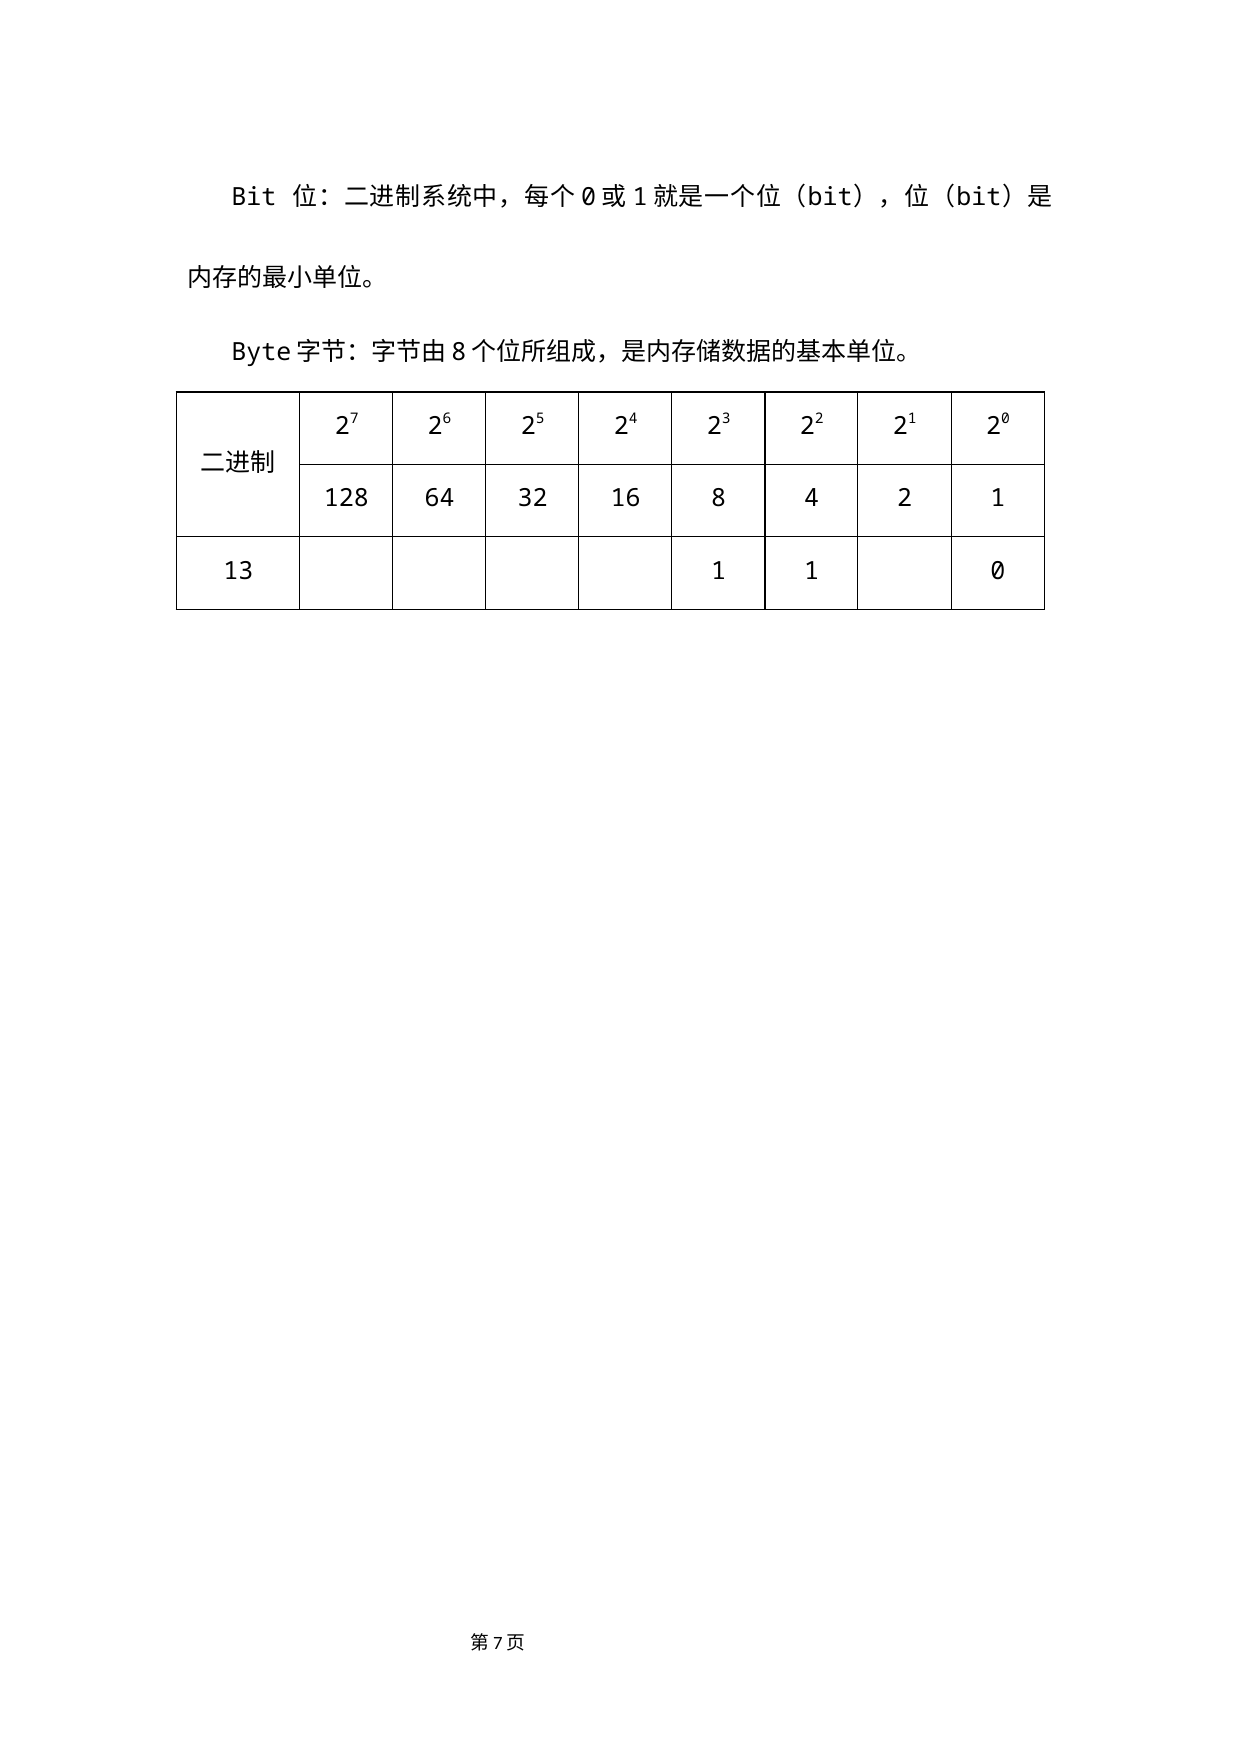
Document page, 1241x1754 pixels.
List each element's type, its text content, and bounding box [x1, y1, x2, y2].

table_cell [858, 537, 951, 609]
table_cell 4 [766, 465, 857, 536]
table_cell [393, 537, 485, 609]
table_cell [300, 537, 392, 609]
table_cell 1 [952, 465, 1044, 536]
table_header 24 [579, 393, 671, 464]
table_header 27 [300, 393, 392, 464]
list Byte字节：字节由8个位所组成，是内存储数据的基本单位。 [187, 317, 1053, 382]
table_header 25 [486, 393, 578, 464]
table_cell 1 [672, 537, 764, 609]
table_cell 1 [766, 537, 857, 609]
table_cell [486, 537, 578, 609]
table_header 二进制 [177, 393, 299, 536]
table_cell 13 [177, 537, 299, 609]
table_header 23 [672, 393, 764, 464]
table_cell 0 [952, 537, 1044, 609]
table_cell 32 [486, 465, 578, 536]
table_cell 16 [579, 465, 671, 536]
table_cell 8 [672, 465, 764, 536]
table_header 22 [766, 393, 857, 464]
table_header 21 [858, 393, 951, 464]
table_cell 64 [393, 465, 485, 536]
table_cell [579, 537, 671, 609]
table_header 26 [393, 393, 485, 464]
table_header 20 [952, 393, 1044, 464]
table_cell 2 [858, 465, 951, 536]
list Bit 位：二进制系统中，每个0或1就是一个位（bit），位（bit）是内存的最小单位。 [187, 162, 1053, 308]
table_cell 128 [300, 465, 392, 536]
